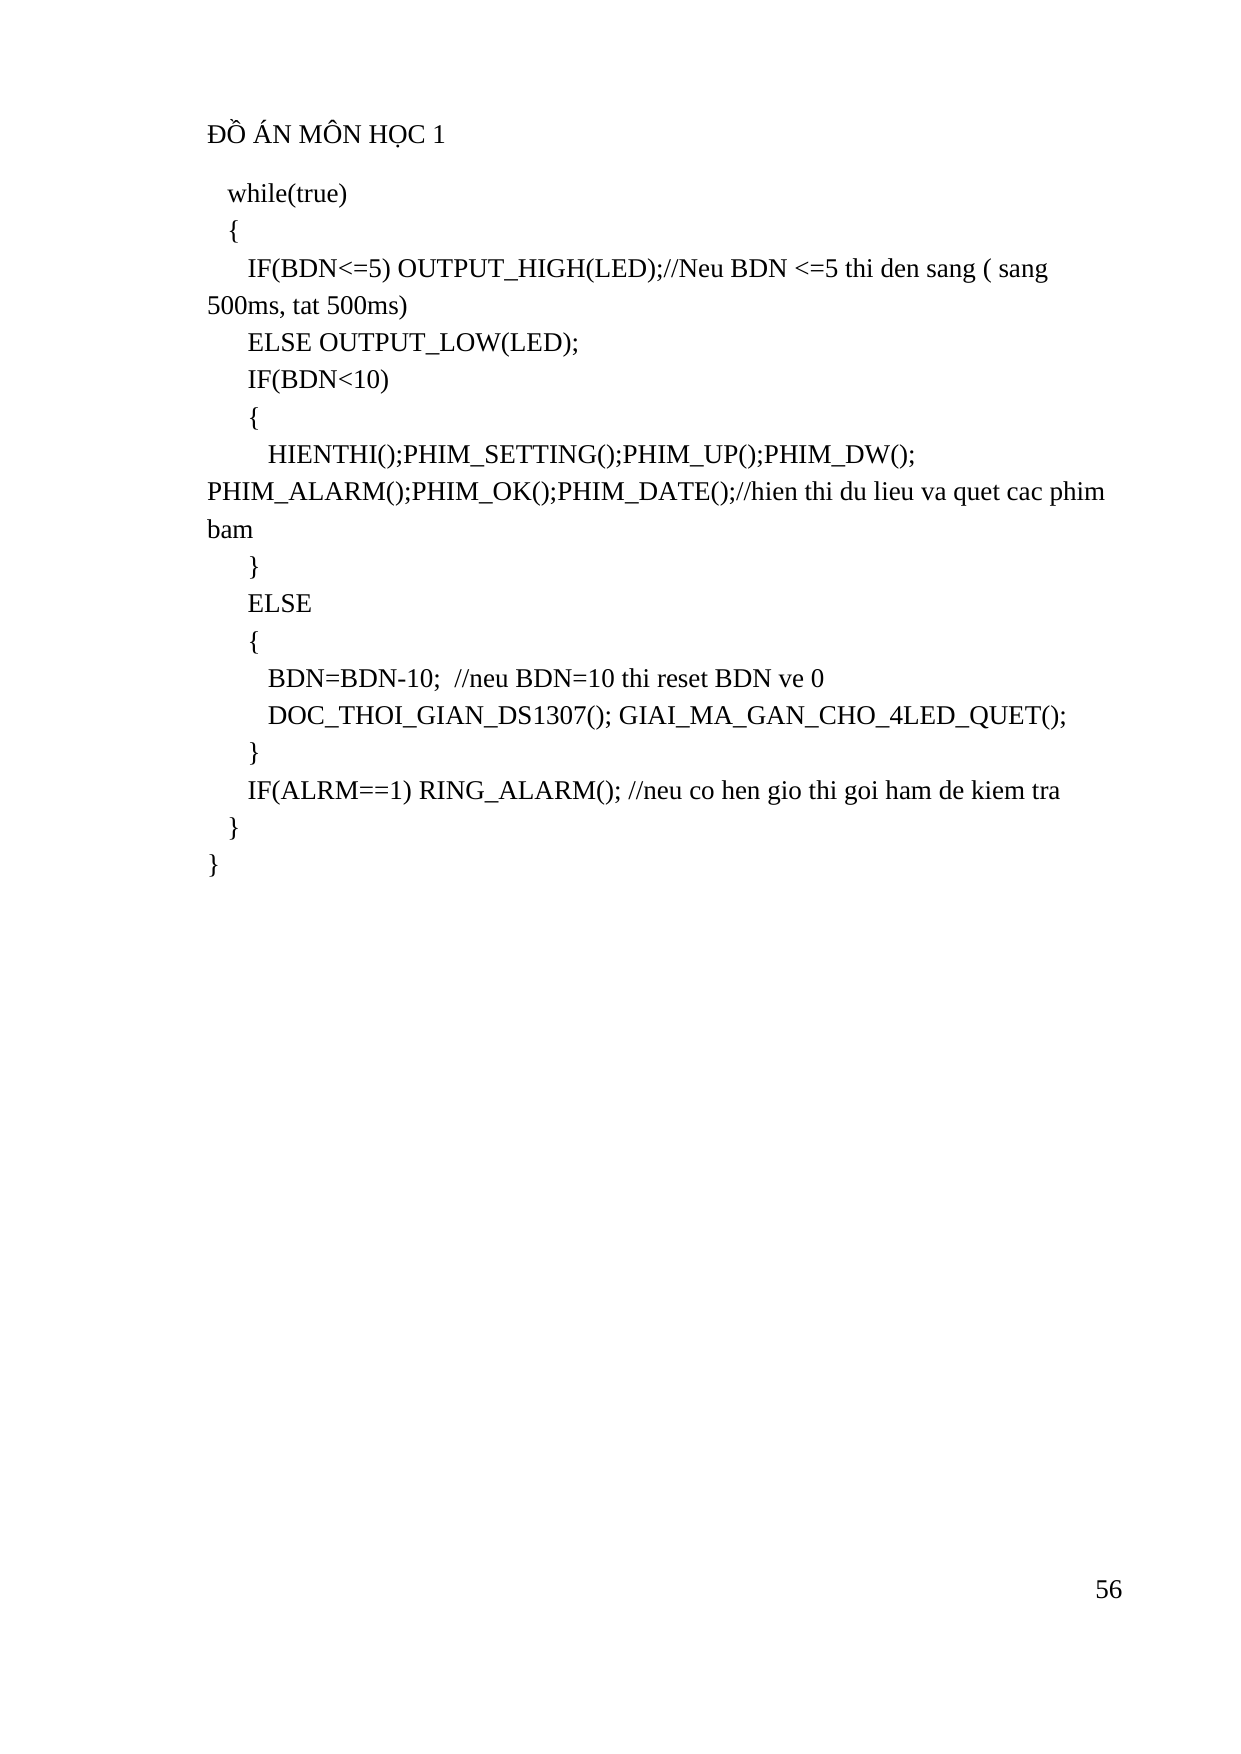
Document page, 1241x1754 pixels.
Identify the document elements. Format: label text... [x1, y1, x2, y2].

text { [207, 214, 1122, 246]
text ELSE [207, 587, 1122, 618]
text IF(ALRM==1) RING_ALARM(); //neu co hen gio thi goi ham de kiem tra [207, 774, 1122, 805]
text } [207, 550, 1122, 581]
text } [207, 737, 1122, 768]
text { [207, 401, 1122, 432]
text { [207, 625, 1122, 656]
text ELSE OUTPUT_LOW(LED); [207, 326, 1122, 357]
text } [207, 811, 1122, 842]
text } [207, 848, 1122, 879]
text HIENTHI();PHIM_SETTING();PHIM_UP();PHIM_DW(); PHIM_ALARM();PHIM_OK();PHIM_DATE();//hien thi du lieu va quet cac phim bam [207, 438, 1122, 544]
text IF(BDN<10) [207, 364, 1122, 395]
text IF(BDN<=5) OUTPUT_HIGH(LED);//Neu BDN <=5 thi den sang ( sang 500ms, tat 500ms) [207, 252, 1122, 320]
text DOC_THOI_GIAN_DS1307(); GIAI_MA_GAN_CHO_4LED_QUET(); [207, 699, 1122, 730]
text while(true) [207, 177, 1122, 208]
text BDN=BDN-10; //neu BDN=10 thi reset BDN ve 0 [207, 662, 1122, 693]
